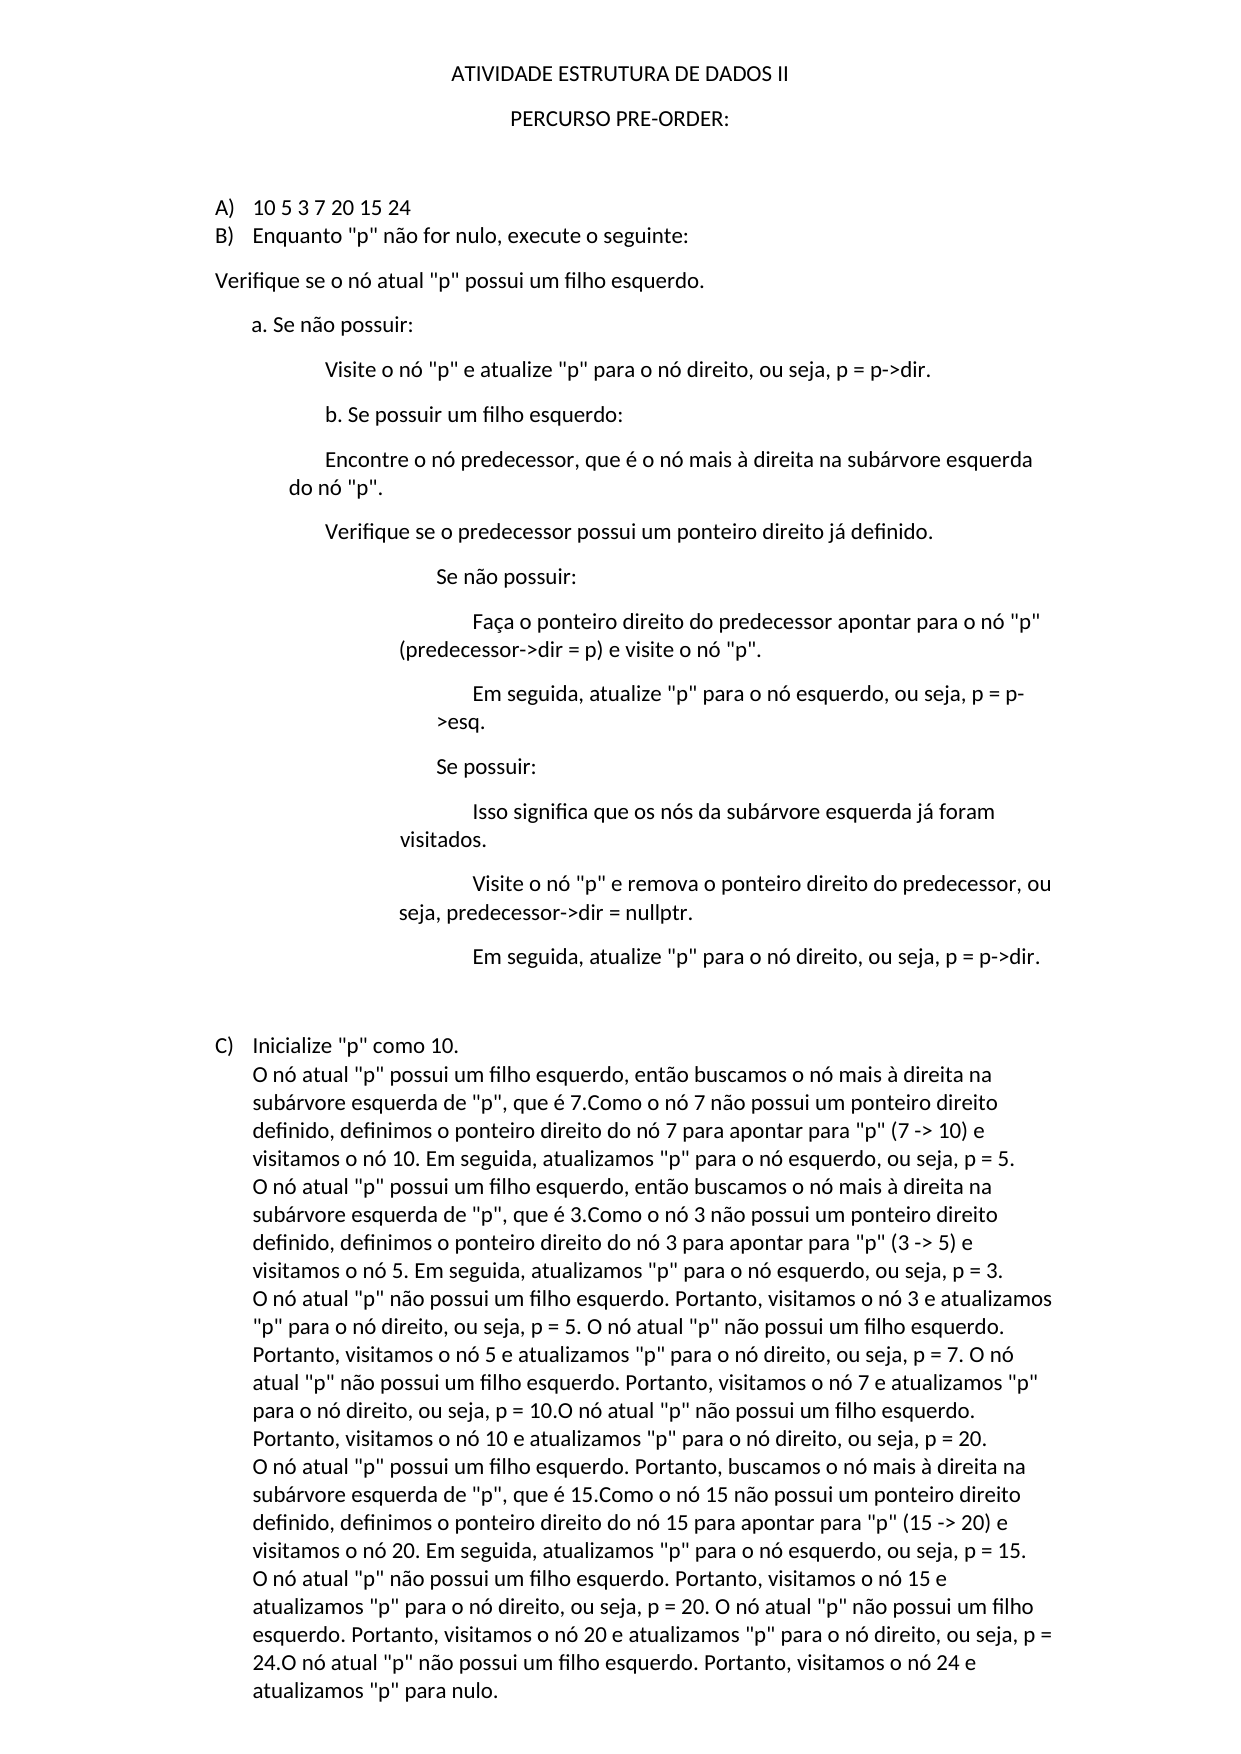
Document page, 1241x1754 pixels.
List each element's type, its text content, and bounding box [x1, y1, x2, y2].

text ATIVIDADE ESTRUTURA DE DADOS II [177, 59, 1063, 87]
list O nó atual "p" possui um filho esquerdo, então buscamos o nó mais à direita na subárvore esquerda de "p", que é 3.Como o nó 3 não possui um ponteiro direito definido, definimos o ponteiro direito do nó 3 para apontar para "p" (3 -> 5) e visitamos o nó 5. Em seguida, atualizamos "p" para o nó esquerdo, ou seja, p = 3. [252, 1172, 1063, 1284]
text Faça o ponteiro direito do predecessor apontar para o nó "p" (predecessor->dir = p) e visite o nó "p". [398, 607, 1063, 663]
text Em seguida, atualize "p" para o nó esquerdo, ou seja, p = p->esq. [436, 679, 1063, 736]
text Se não possuir: [436, 562, 1063, 590]
text Isso significa que os nós da subárvore esquerda já foram visitados. [400, 797, 1063, 853]
list O nó atual "p" possui um filho esquerdo, então buscamos o nó mais à direita na subárvore esquerda de "p", que é 7.Como o nó 7 não possui um ponteiro direito definido, definimos o ponteiro direito do nó 7 para apontar para "p" (7 -> 10) e visitamos o nó 10. Em seguida, atualizamos "p" para o nó esquerdo, ou seja, p = 5. [252, 1060, 1063, 1172]
text Encontre o nó predecessor, que é o nó mais à direita na subárvore esquerda do nó "p". [288, 445, 1063, 501]
text Visite o nó "p" e atualize "p" para o nó direito, ou seja, p = p->dir. [288, 355, 1063, 383]
list 10 5 3 7 20 15 24 [215, 193, 1063, 221]
list Inicialize "p" como 10. [215, 1032, 1063, 1060]
text a. Se não possuir: [215, 311, 1063, 339]
text Verifique se o nó atual "p" possui um filho esquerdo. [215, 266, 1063, 294]
text Em seguida, atualize "p" para o nó direito, ou seja, p = p->dir. [436, 942, 1063, 970]
text Visite o nó "p" e remova o ponteiro direito do predecessor, ou seja, predecessor->dir = nullptr. [398, 869, 1063, 926]
list O nó atual "p" possui um filho esquerdo. Portanto, buscamos o nó mais à direita na subárvore esquerda de "p", que é 15.Como o nó 15 não possui um ponteiro direito definido, definimos o ponteiro direito do nó 15 para apontar para "p" (15 -> 20) e visitamos o nó 20. Em seguida, atualizamos "p" para o nó esquerdo, ou seja, p = 15. [252, 1452, 1063, 1564]
text PERCURSO PRE-ORDER: [177, 104, 1063, 132]
text Verifique se o predecessor possui um ponteiro direito já definido. [252, 517, 1063, 545]
list Enquanto "p" não for nulo, execute o seguinte: [215, 221, 1063, 249]
text b. Se possuir um filho esquerdo: [288, 400, 1063, 428]
text Se possuir: [400, 752, 1063, 780]
list O nó atual "p" não possui um filho esquerdo. Portanto, visitamos o nó 15 e atualizamos "p" para o nó direito, ou seja, p = 20. O nó atual "p" não possui um filho esquerdo. Portanto, visitamos o nó 20 e atualizamos "p" para o nó direito, ou seja, p = 24.O nó atual "p" não possui um filho esquerdo. Portanto, visitamos o nó 24 e atualizamos "p" para nulo. [252, 1564, 1063, 1704]
list O nó atual "p" não possui um filho esquerdo. Portanto, visitamos o nó 3 e atualizamos "p" para o nó direito, ou seja, p = 5. O nó atual "p" não possui um filho esquerdo. Portanto, visitamos o nó 5 e atualizamos "p" para o nó direito, ou seja, p = 7. O nó atual "p" não possui um filho esquerdo. Portanto, visitamos o nó 7 e atualizamos "p" para o nó direito, ou seja, p = 10.O nó atual "p" não possui um filho esquerdo. Portanto, visitamos o nó 10 e atualizamos "p" para o nó direito, ou seja, p = 20. [252, 1284, 1063, 1452]
